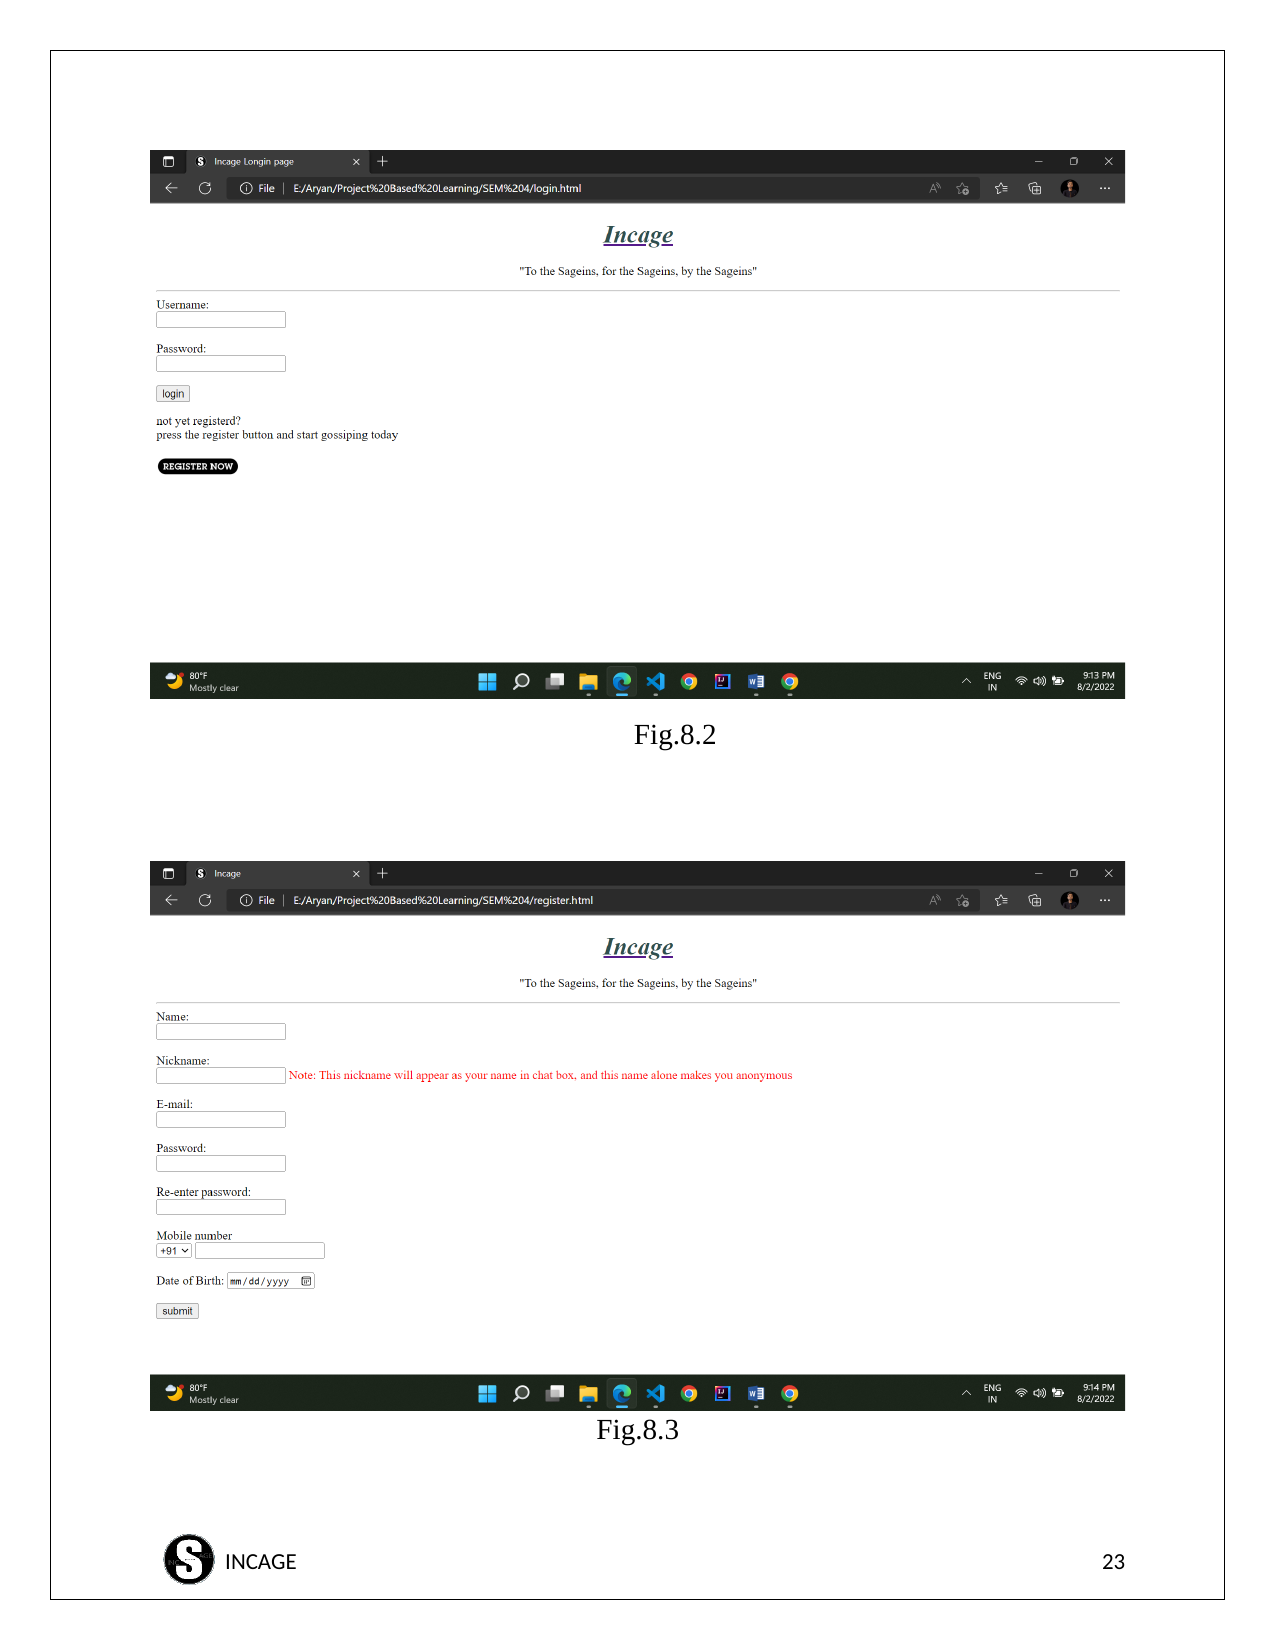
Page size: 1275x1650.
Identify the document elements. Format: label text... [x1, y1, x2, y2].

list Fig.8.2 [225, 717, 1125, 751]
picture [160, 1532, 216, 1587]
picture [150, 861, 1125, 1411]
picture [150, 150, 1125, 699]
list Fig.8.3 [150, 1412, 1125, 1446]
